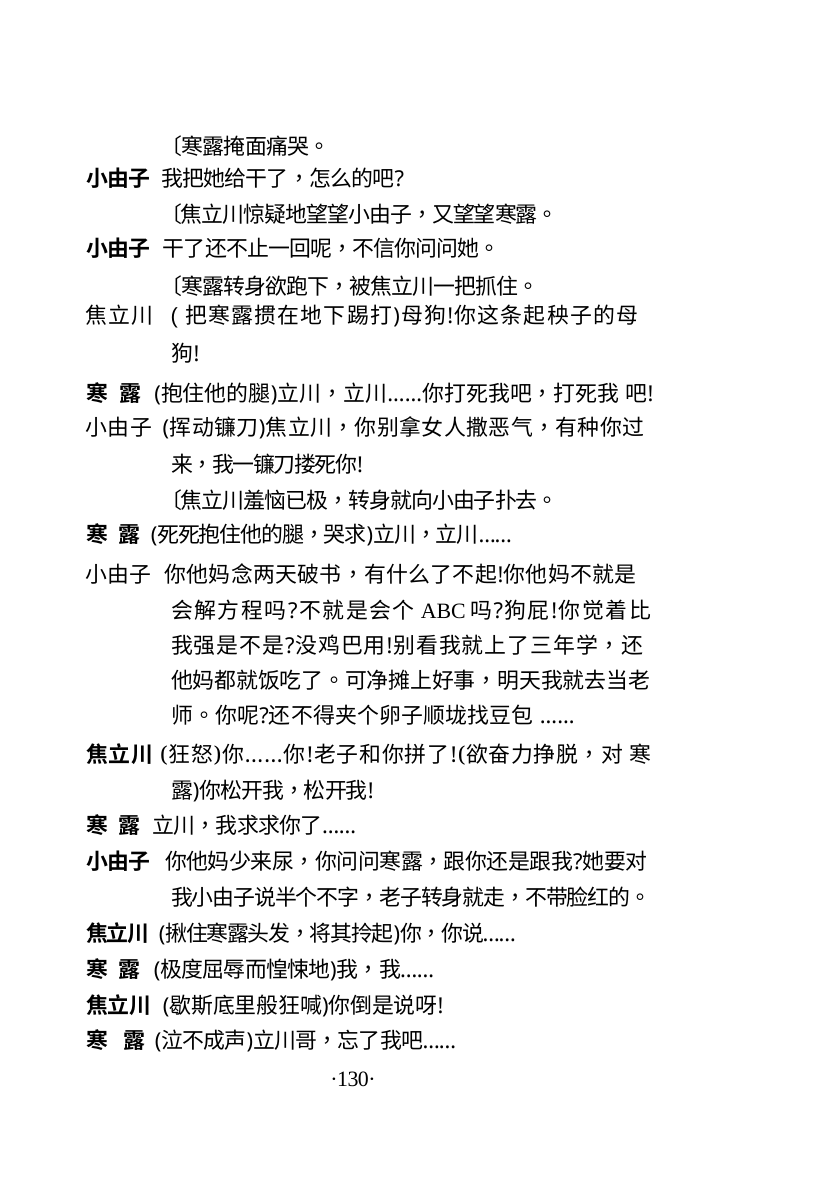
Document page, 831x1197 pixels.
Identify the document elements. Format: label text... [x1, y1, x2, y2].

text 焦立川 ( 把寒露掼在地下踢打)母狗!你这条起秧子的母 狗! [85, 301, 653, 367]
text 焦立川 (狂怒)你……你!老子和你拼了!(欲奋力挣脱，对 寒露)你松开我，松开我! [86, 739, 653, 805]
text 〔寒露掩面痛哭。 [160, 132, 706, 160]
text 寒 露 (泣不成声)立川哥，忘了我吧…… [86, 1026, 706, 1053]
text 〔焦立川羞恼已极，转身就向小由子扑去。 寒 露 (死死抱住他的腿，哭求)立川，立川…… [86, 486, 559, 549]
text 小由子 你他妈少来尿，你问问寒露，跟你还是跟我?她要对 我小由子说半个不字，老子转身就走，不带脸红的。 [86, 846, 653, 912]
text 寒 露 立川，我求求你了…… [86, 812, 706, 839]
text 寒 露 (极度屈辱而惶悚地)我，我…… [86, 956, 706, 983]
text 〔寒露转身欲跑下，被焦立川一把抓住。 [160, 273, 706, 300]
text 小由子 你他妈念两天破书，有什么了不起!你他妈不就是 会解方程吗?不就是会个ABC吗?狗屁!你觉着比 我强是不是?没鸡巴用!别看我就上了三年学，还 他妈都就饭吃了。可净摊上好事，明天我就去当老 师。你呢?还不得夹个卵子顺垅找豆包 …… [85, 559, 653, 730]
text 焦立川 (歇斯底里般狂喊)你倒是说呀! [86, 991, 706, 1019]
text 小由子 (挥动镰刀)焦立川，你别拿女人撒恶气，有种你过 来，我一镰刀搂死你! [85, 412, 652, 478]
text 寒 露 (抱住他的腿)立川，立川……你打死我吧，打死我 吧! [86, 378, 653, 408]
text 小由子 我把她给干了，怎么的吧? [86, 165, 706, 192]
text 〔焦立川惊疑地望望小由子，又望望寒露。 小由子 干了还不止一回呢，不信你问问她。 [86, 199, 559, 262]
text 焦立川 (揪住寒露头发，将其拎起)你，你说…… [86, 920, 706, 947]
